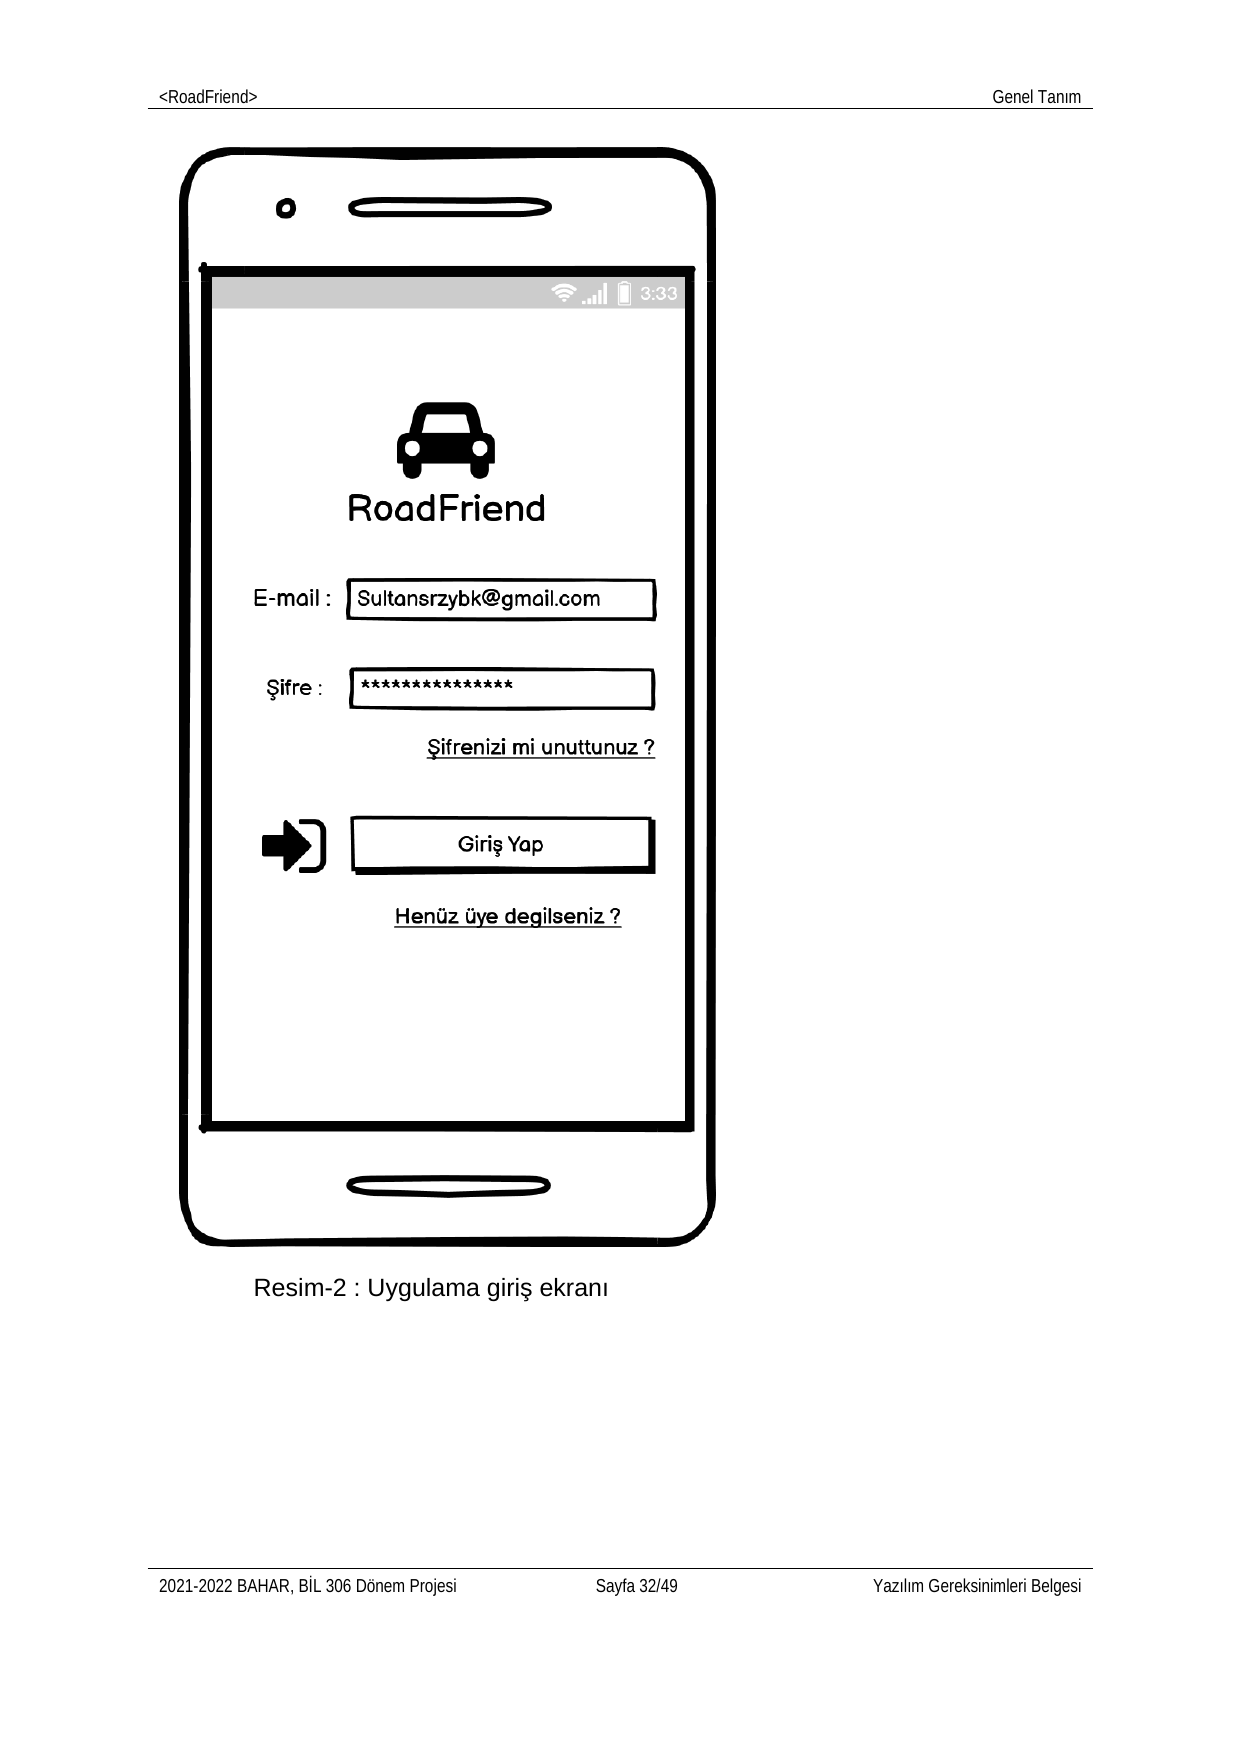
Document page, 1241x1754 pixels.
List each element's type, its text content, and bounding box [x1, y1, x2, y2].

text Resim-2 : Uygulama giriş ekranı [148, 1273, 1093, 1302]
picture [177, 147, 716, 1247]
